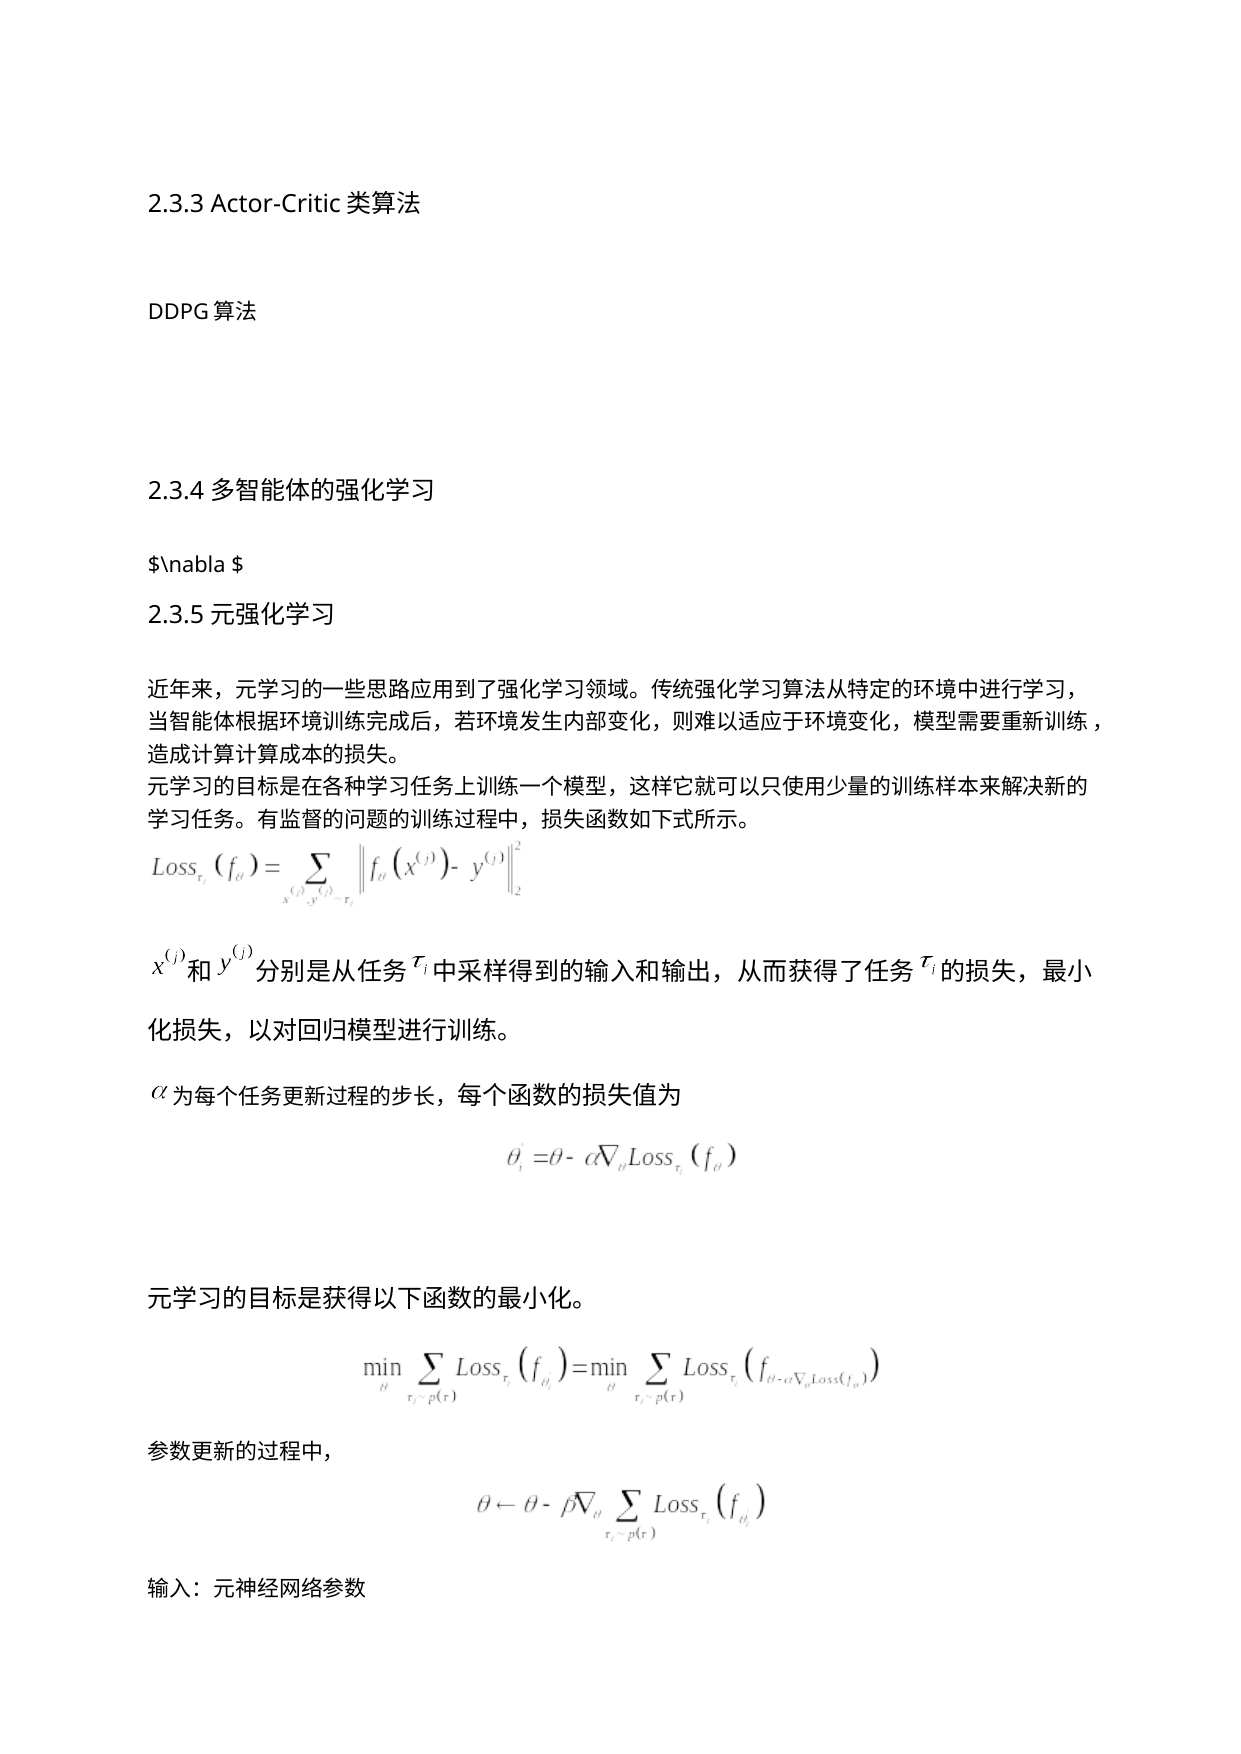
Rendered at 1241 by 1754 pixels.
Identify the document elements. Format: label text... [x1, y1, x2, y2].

text 和分别是从任务中采样得到的输入和输出，从而获得了任务的损失，最小化损失，以对回归模型进行训练。 [148, 931, 1092, 1061]
subtitle 2.3.4 多智能体的强化学习 [148, 456, 1092, 521]
text 近年来，元学习的一些思路应用到了强化学习领域。传统强化学习算法从特定的环境中进行学习，当智能体根据环境训练完成后，若环境发生内部变化，则难以适应于环境变化，模型需要重新训练，造成计算计算成本的损失。 [148, 671, 1092, 769]
text 输入：元神经网络参数 [148, 1571, 1092, 1603]
text 元学习的目标是获得以下函数的最小化。 [148, 1264, 1092, 1329]
text 参数更新的过程中， [148, 1433, 1092, 1466]
text 为每个任务更新过程的步长，每个函数的损失值为 [148, 1061, 1092, 1126]
text $\nabla $ [148, 547, 1092, 580]
text 元学习的目标是在各种学习任务上训练一个模型，这样它就可以只使用少量的训练样本来解决新的学习任务。有监督的问题的训练过程中，损失函数如下式所示。 [148, 769, 1092, 834]
text DDPG算法 [148, 293, 1092, 326]
subtitle 2.3.5 元强化学习 [148, 580, 1092, 645]
subtitle 2.3.3 Actor-Critic类算法 [148, 169, 1092, 234]
